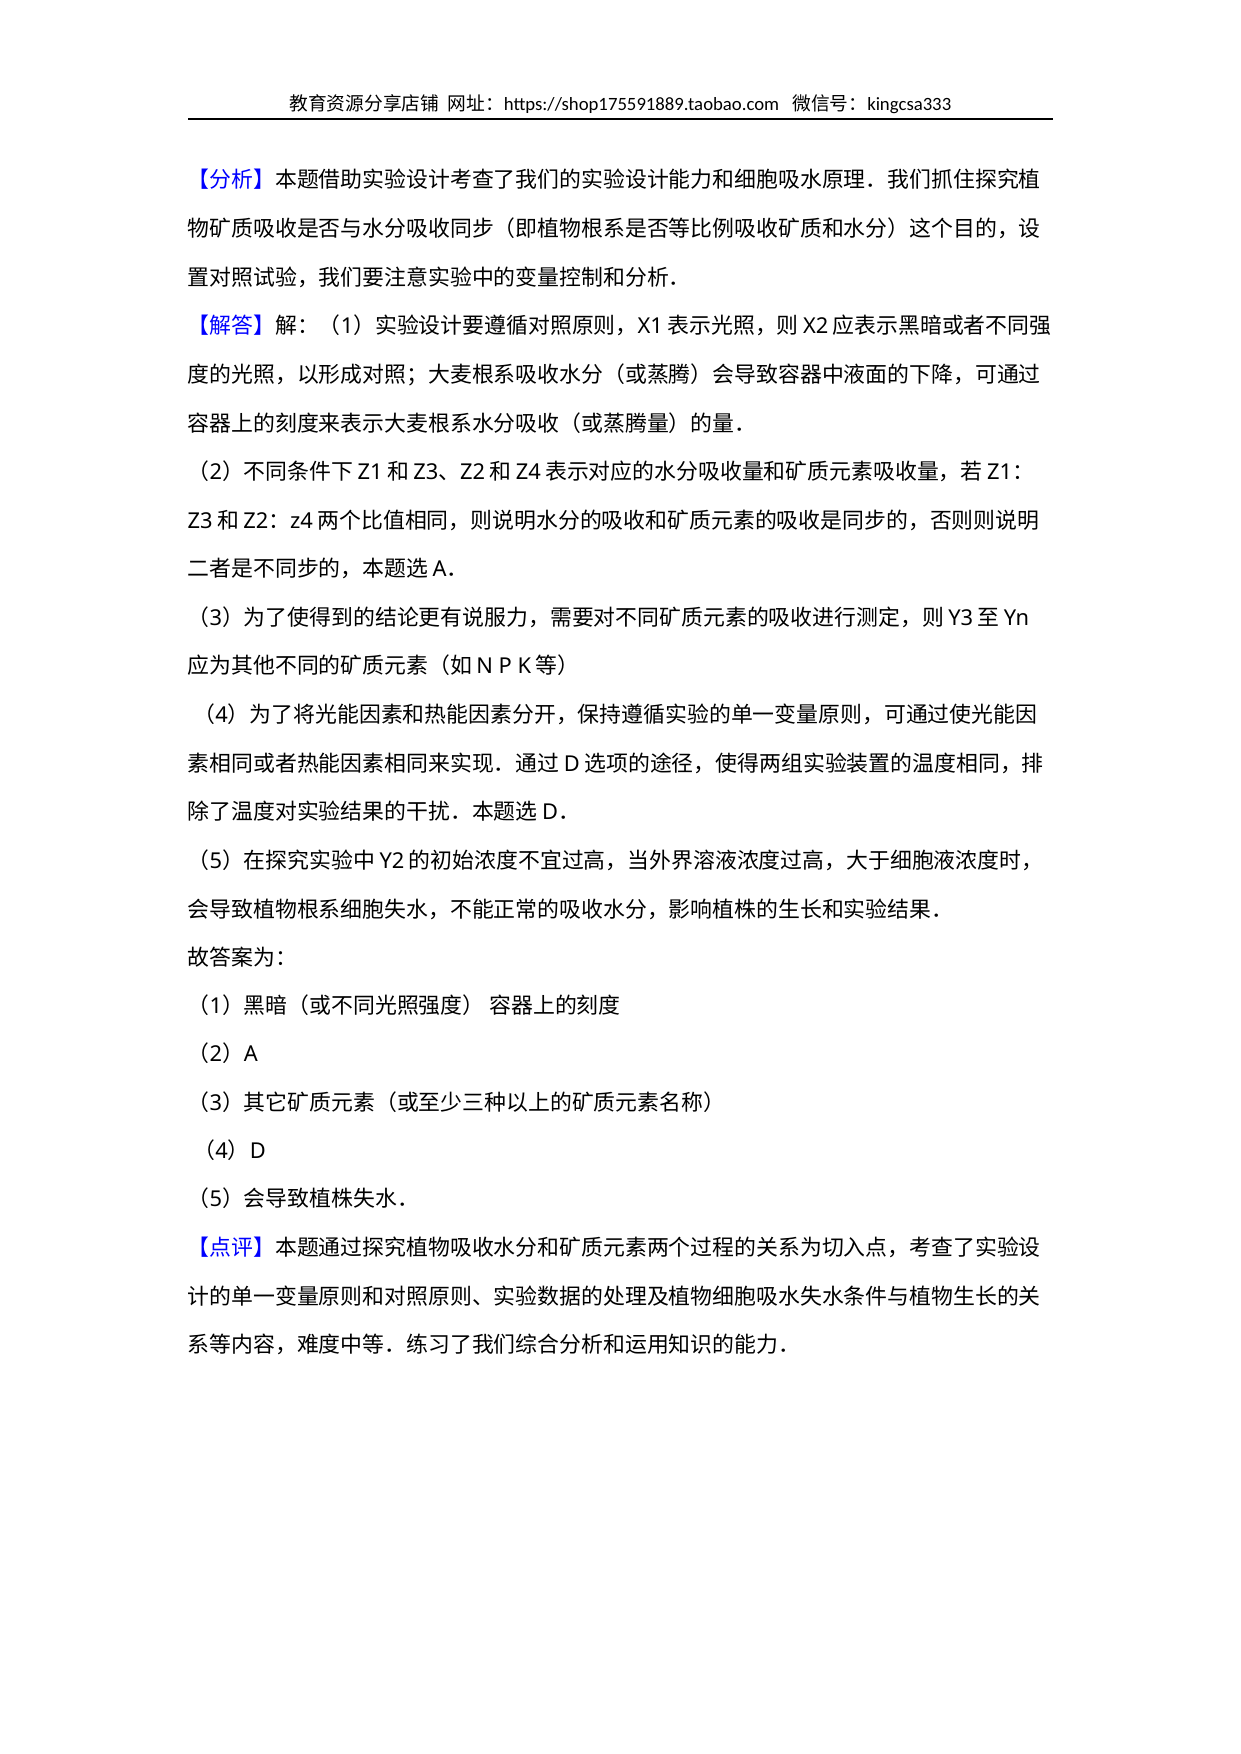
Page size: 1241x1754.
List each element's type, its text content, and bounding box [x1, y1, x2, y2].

text （2）A [187, 1036, 1053, 1069]
text （5）在探究实验中Y2的初始浓度不宜过高，当外界溶液浓度过高，大于细胞液浓度时，会导致植物根系细胞失水，不能正常的吸收水分，影响植株的生长和实验结果． [187, 842, 1053, 924]
text （5）会导致植株失水． [187, 1181, 1053, 1214]
text （4）为了将光能因素和热能因素分开，保持遵循实验的单一变量原则，可通过使光能因素相同或者热能因素相同来实现．通过D选项的途径，使得两组实验装置的温度相同，排除了温度对实验结果的干扰．本题选D． [187, 697, 1053, 827]
text （2）不同条件下Z1和Z3、Z2和Z4表示对应的水分吸收量和矿质元素吸收量，若Z1：Z3和Z2：z4两个比值相同，则说明水分的吸收和矿质元素的吸收是同步的，否则则说明二者是不同步的，本题选A． [187, 454, 1053, 584]
text （3）为了使得到的结论更有说服力，需要对不同矿质元素的吸收进行测定，则Y3至Yn应为其他不同的矿质元素（如N P K等） [187, 599, 1053, 681]
text 【解答】解：（1）实验设计要遵循对照原则，X1表示光照，则X2应表示黑暗或者不同强度的光照，以形成对照；大麦根系吸收水分（或蒸腾）会导致容器中液面的下降，可通过容器上的刻度来表示大麦根系水分吸收（或蒸腾量）的量． [187, 308, 1053, 438]
text （1）黑暗（或不同光照强度） 容器上的刻度 [187, 988, 1053, 1020]
text （3）其它矿质元素（或至少三种以上的矿质元素名称） [187, 1084, 1053, 1117]
text 故答案为： [187, 939, 1053, 972]
text 【分析】本题借助实验设计考查了我们的实验设计能力和细胞吸水原理．我们抓住探究植物矿质吸收是否与水分吸收同步（即植物根系是否等比例吸收矿质和水分）这个目的，设置对照试验，我们要注意实验中的变量控制和分析． [187, 162, 1053, 292]
text 【点评】本题通过探究植物吸收水分和矿质元素两个过程的关系为切入点，考查了实验设计的单一变量原则和对照原则、实验数据的处理及植物细胞吸水失水条件与植物生长的关系等内容，难度中等．练习了我们综合分析和运用知识的能力． [187, 1229, 1053, 1359]
text （4）D [187, 1133, 1053, 1165]
